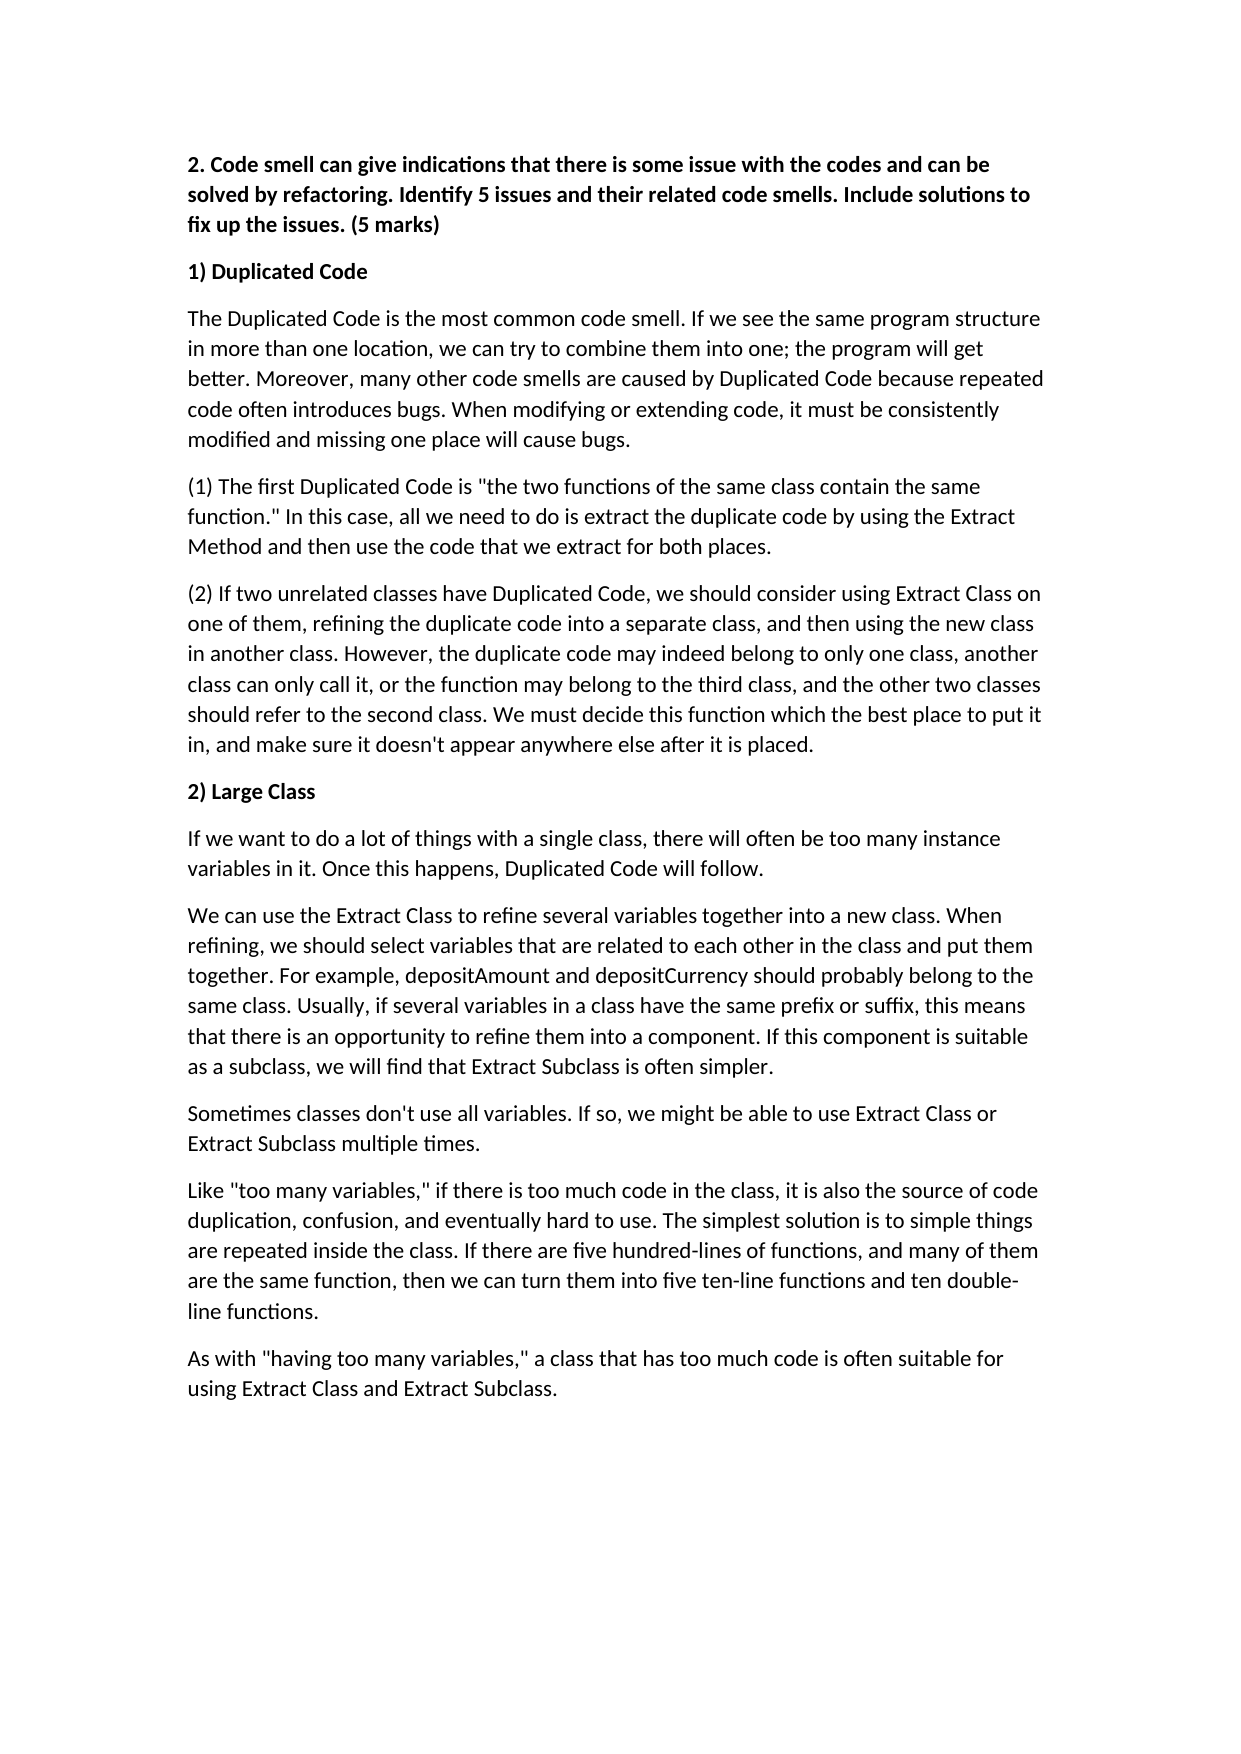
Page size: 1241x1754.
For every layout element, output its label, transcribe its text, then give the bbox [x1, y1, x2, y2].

text The Duplicated Code is the most common code smell. If we see the same program structure in more than one location, we can try to combine them into one; the program will get better. Moreover, many other code smells are caused by Duplicated Code because repeated code often introduces bugs. When modifying or extending code, it must be consistently modified and missing one place will cause bugs. [187, 304, 1053, 453]
text (1) The first Duplicated Code is "the two functions of the same class contain the same function." In this case, all we need to do is extract the duplicate code by using the Extract Method and then use the code that we extract for both places. [187, 472, 1053, 560]
text If we want to do a lot of things with a single class, there will often be too many instance variables in it. Once this happens, Duplicated Code will follow. [187, 824, 1053, 882]
text As with "having too many variables," a class that has too much code is often suitable for using Extract Class and Extract Subclass. [187, 1344, 1053, 1402]
text (2) If two unrelated classes have Duplicated Code, we should consider using Extract Class on one of them, refining the duplicate code into a separate class, and then using the new class in another class. However, the duplicate code may indeed belong to only one class, another class can only call it, or the function may belong to the third class, and the other two classes should refer to the second class. We must decide this function which the best place to put it in, and make sure it doesn't appear anywhere else after it is placed. [187, 579, 1053, 758]
text We can use the Extract Class to refine several variables together into a new class. When refining, we should select variables that are related to each other in the class and put them together. For example, depositAmount and depositCurrency should probably belong to the same class. Usually, if several variables in a class have the same prefix or suffix, this means that there is an opportunity to refine them into a component. If this component is suitable as a subclass, we will find that Extract Subclass is often simpler. [187, 901, 1053, 1080]
text 2) Large Class [187, 777, 1053, 805]
text Sometimes classes don't use all variables. If so, we might be able to use Extract Class or Extract Subclass multiple times. [187, 1099, 1053, 1157]
text 2. Code smell can give indications that there is some issue with the codes and can be solved by refactoring. Identify 5 issues and their related code smells. Include solutions to fix up the issues. (5 marks) [187, 150, 1053, 238]
text Like "too many variables," if there is too much code in the class, it is also the source of code duplication, confusion, and eventually hard to use. The simplest solution is to simple things are repeated inside the class. If there are five hundred-lines of functions, and many of them are the same function, then we can turn them into five ten-line functions and ten double-line functions. [187, 1176, 1053, 1325]
text 1) Duplicated Code [187, 257, 1053, 285]
